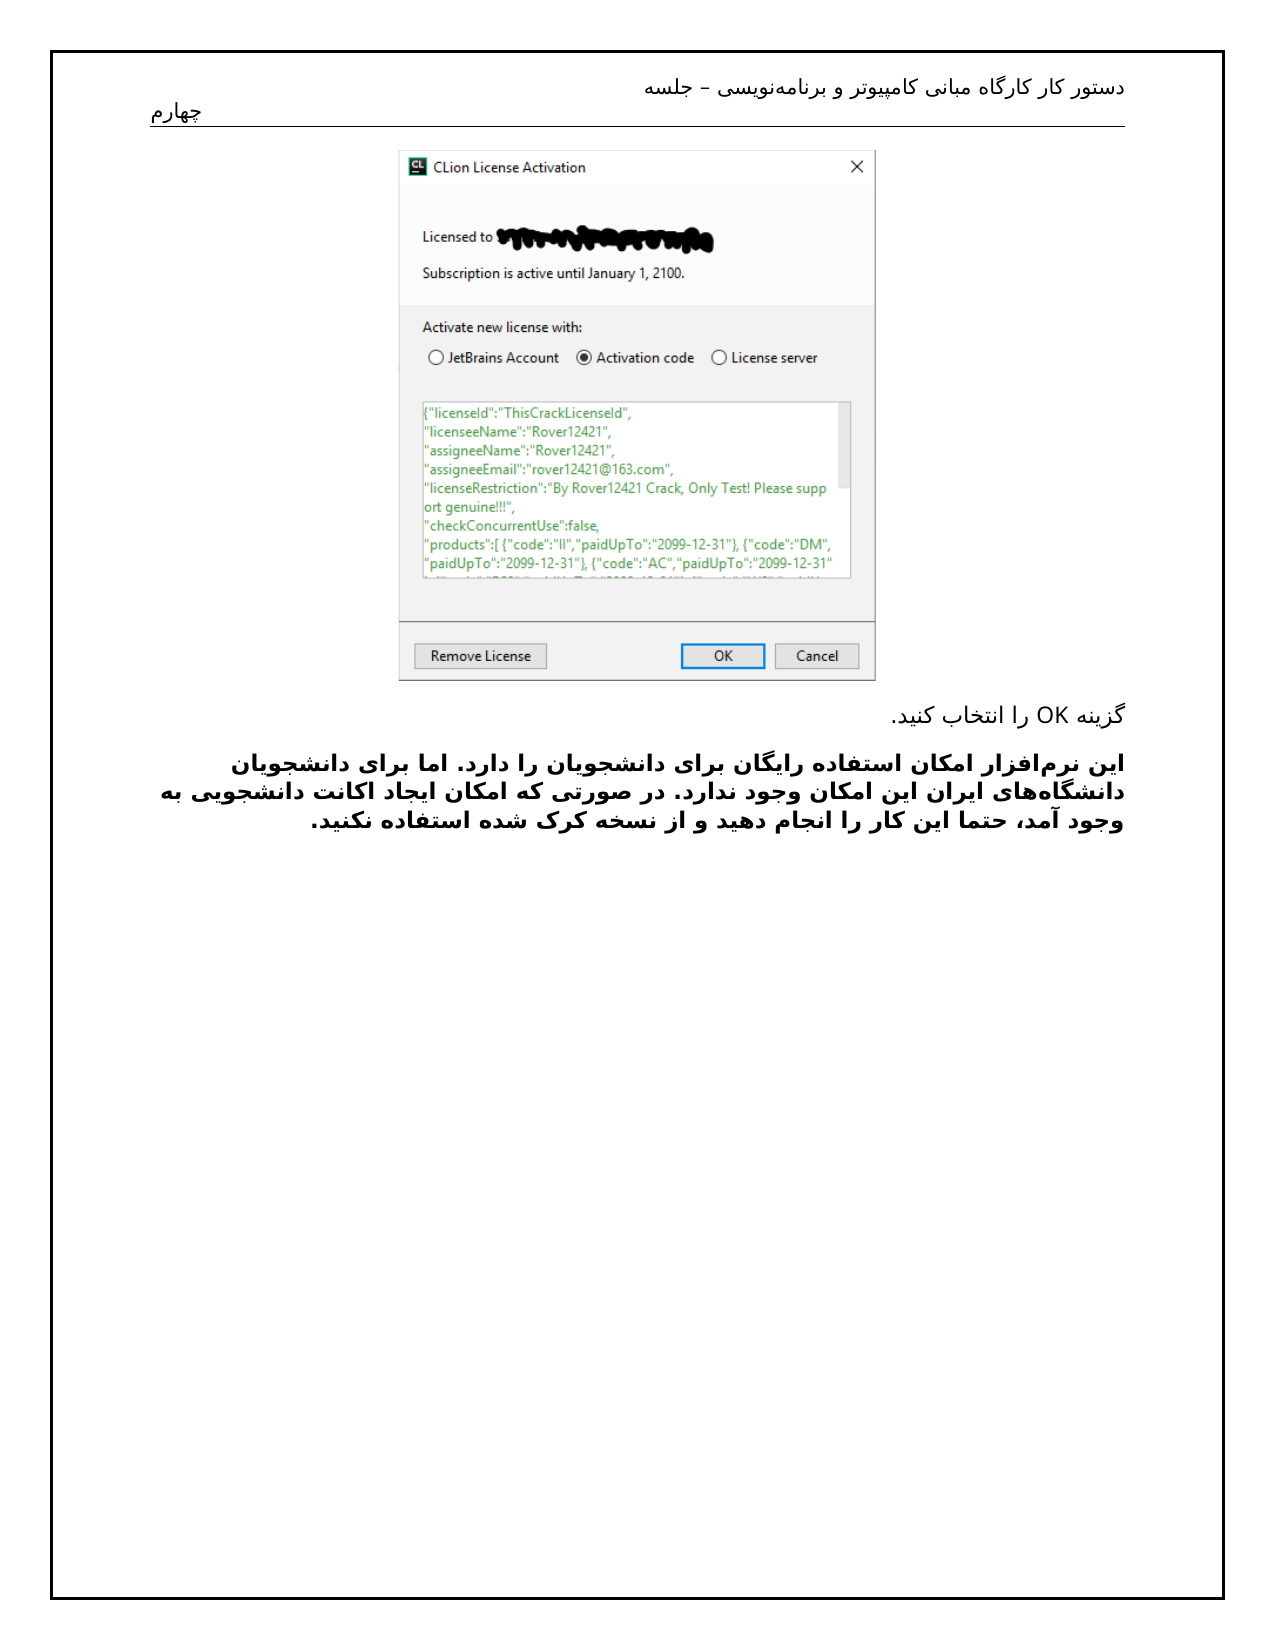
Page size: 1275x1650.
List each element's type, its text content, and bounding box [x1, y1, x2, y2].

text گزینه OK را انتخاب کنید. [150, 699, 1125, 731]
picture [398, 150, 876, 681]
text این نرم‌افزار امکان استفاده رایگان برای دانشجویان را دارد. اما برای دانشجویان دانشگاه‌های ایران این امکان وجود ندارد. در صورتی که امکان ایجاد اکانت دانشجویی به وجود آمد، حتما این کار را انجام دهید و از نسخه کرک شده استفاده نکنید. [150, 750, 1125, 834]
